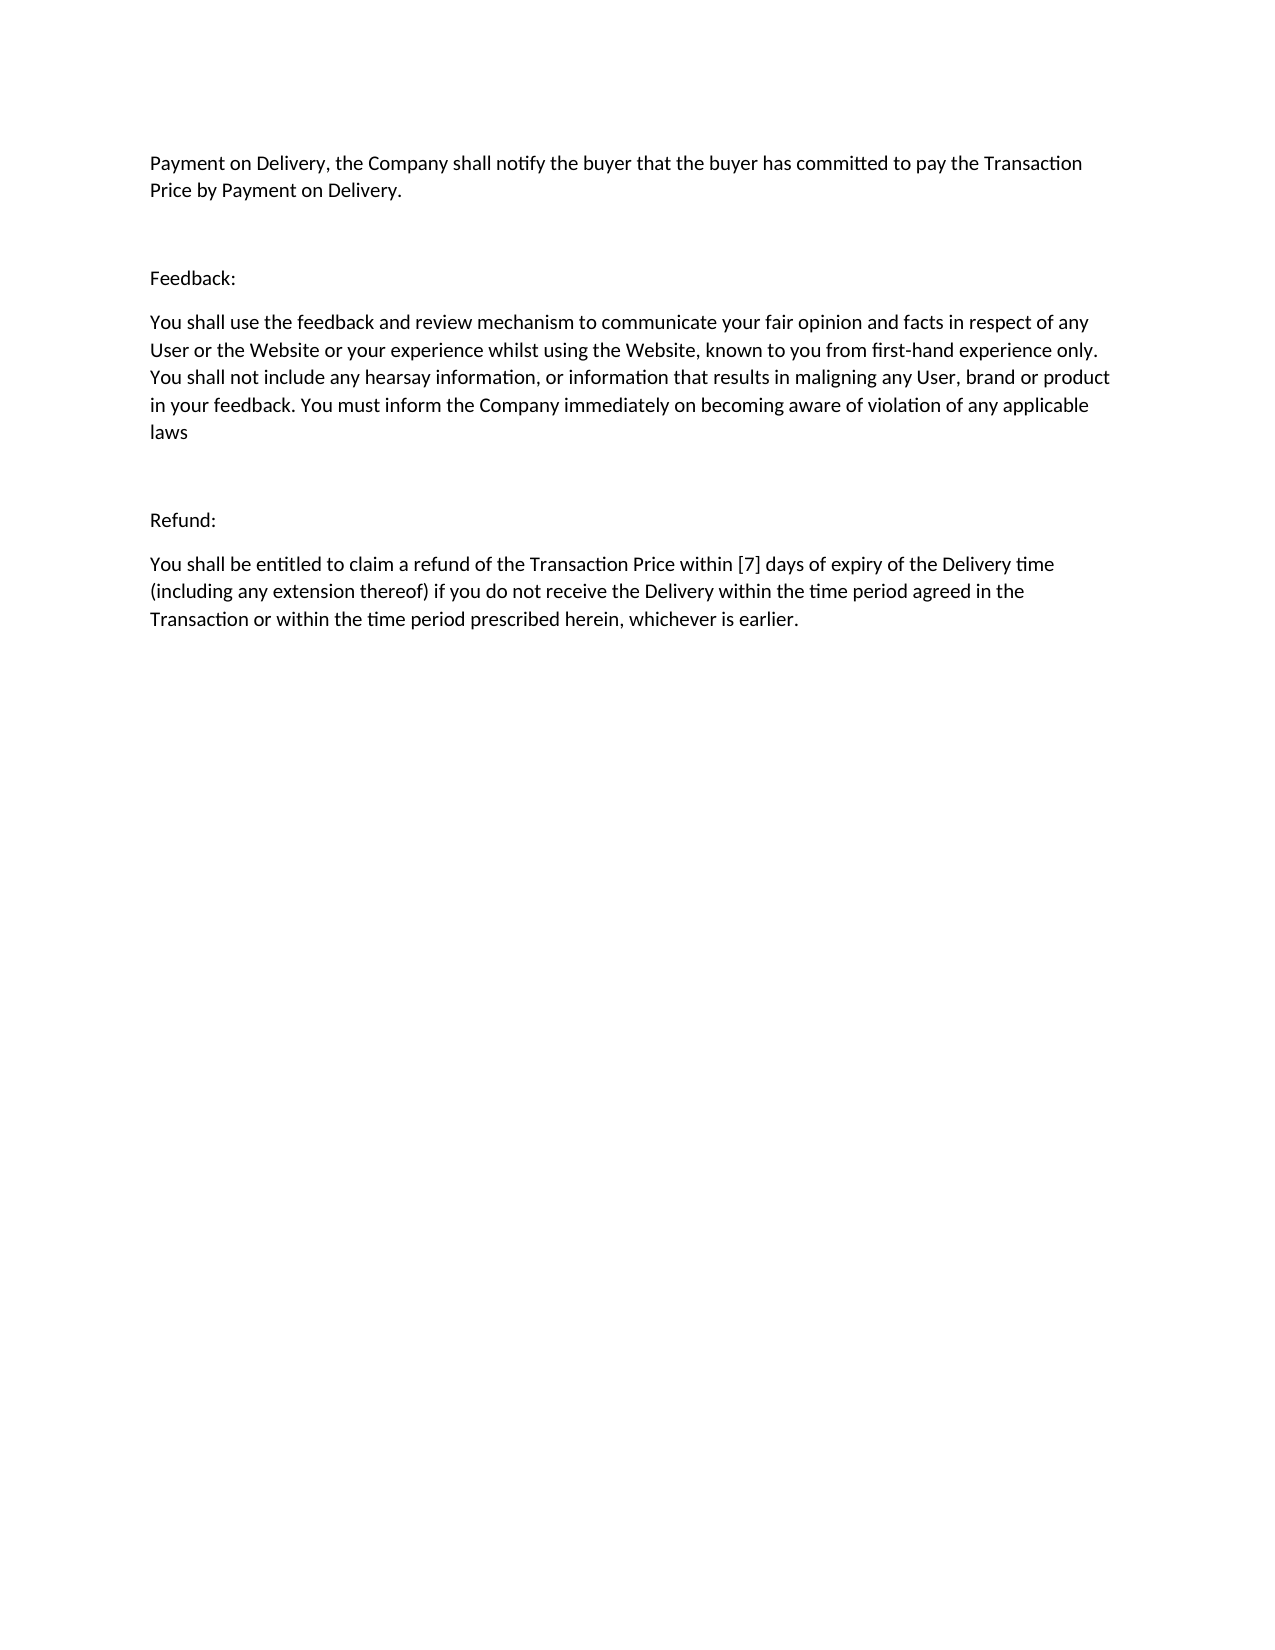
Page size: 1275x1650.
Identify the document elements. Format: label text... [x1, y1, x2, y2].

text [150, 150, 1125, 203]
text Feedback: [150, 266, 1125, 291]
text You shall use the feedback and review mechanism to communicate your fair opinion and facts in respect of any User or the Website or your experience whilst using the Website, known to you from first-hand experience only. You shall not include any hearsay information, or information that results in maligning any User, brand or product in your feedback. You must inform the Company immediately on becoming aware of violation of any applicable laws [150, 309, 1125, 444]
text You shall be entitled to claim a refund of the Transaction Price within [7] days of expiry of the Delivery time (including any extension thereof) if you do not receive the Delivery within the time period agreed in the Transaction or within the time period prescribed herein, whichever is earlier. [150, 551, 1125, 632]
text Refund: [150, 507, 1125, 533]
